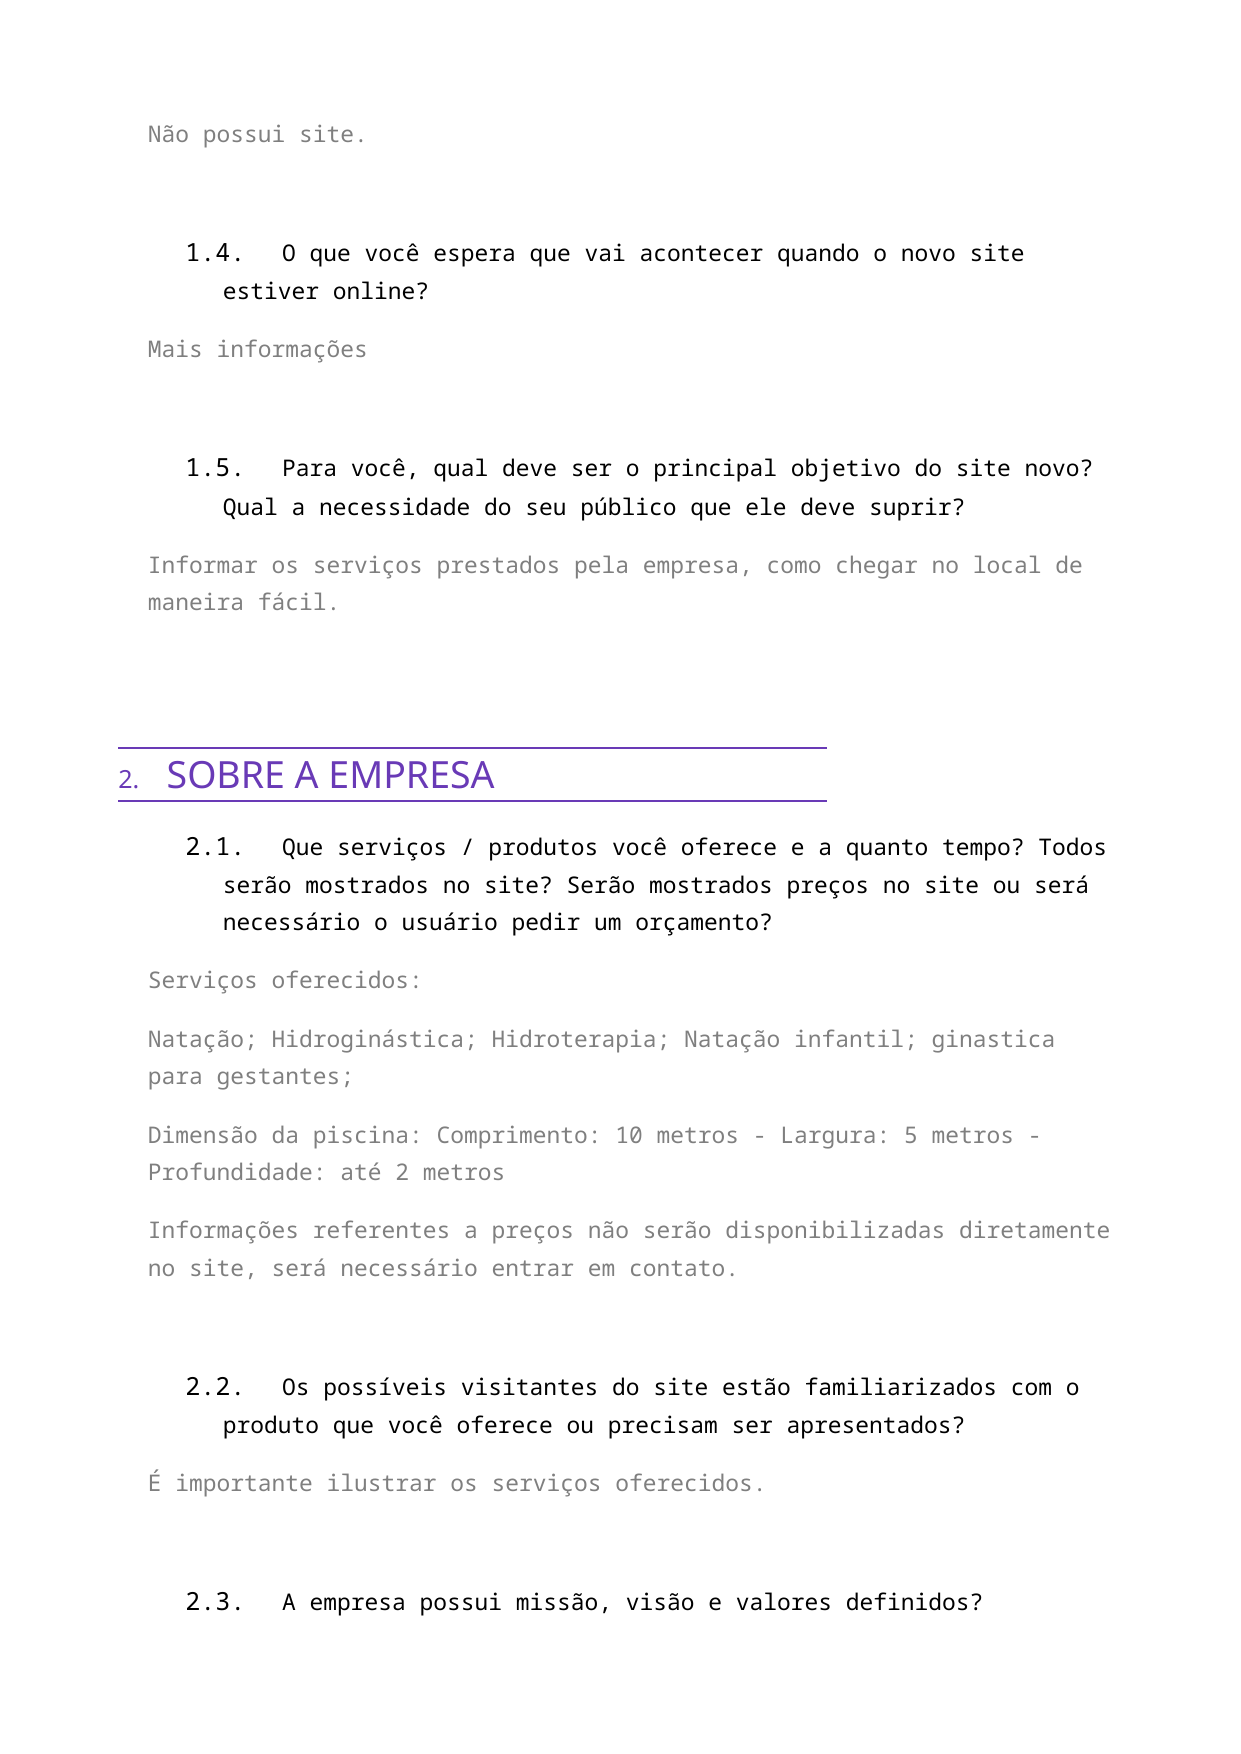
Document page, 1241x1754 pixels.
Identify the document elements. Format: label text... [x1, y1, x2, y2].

list Que serviços / produtos você oferece e a quanto tempo? Todos serão mostrados no site? Serão mostrados preços no site ou será necessário o usuário pedir um orçamento? [185, 828, 1122, 937]
text Informações referentes a preços não serão disponibilizadas diretamente no site, será necessário entrar em contato. [148, 1214, 1122, 1283]
text Dimensão da piscina: Comprimento: 10 metros - Largura: 5 metros - Profundidade: até 2 metros [148, 1118, 1122, 1187]
text Mais informações [148, 333, 1122, 365]
list Os possíveis visitantes do site estão familiarizados com o produto que você oferece ou precisam ser apresentados? [185, 1368, 1122, 1440]
text Natação; Hidroginástica; Hidroterapia; Natação infantil; ginastica para gestantes; [148, 1023, 1122, 1091]
text Informar os serviços prestados pela empresa, como chegar no local de maneira fácil. [148, 549, 1122, 617]
text Não possui site. [148, 118, 1122, 149]
subtitle SOBRE A EMPRESA [118, 749, 827, 800]
text Serviços oferecidos: [148, 964, 1122, 996]
list Para você, qual deve ser o principal objetivo do site novo? Qual a necessidade do seu público que ele deve suprir? [185, 450, 1122, 522]
text É importante ilustrar os serviços oferecidos. [148, 1467, 1122, 1498]
list O que você espera que vai acontecer quando o novo site estiver online? [185, 235, 1122, 306]
list A empresa possui missão, visão e valores definidos? [185, 1584, 1122, 1618]
